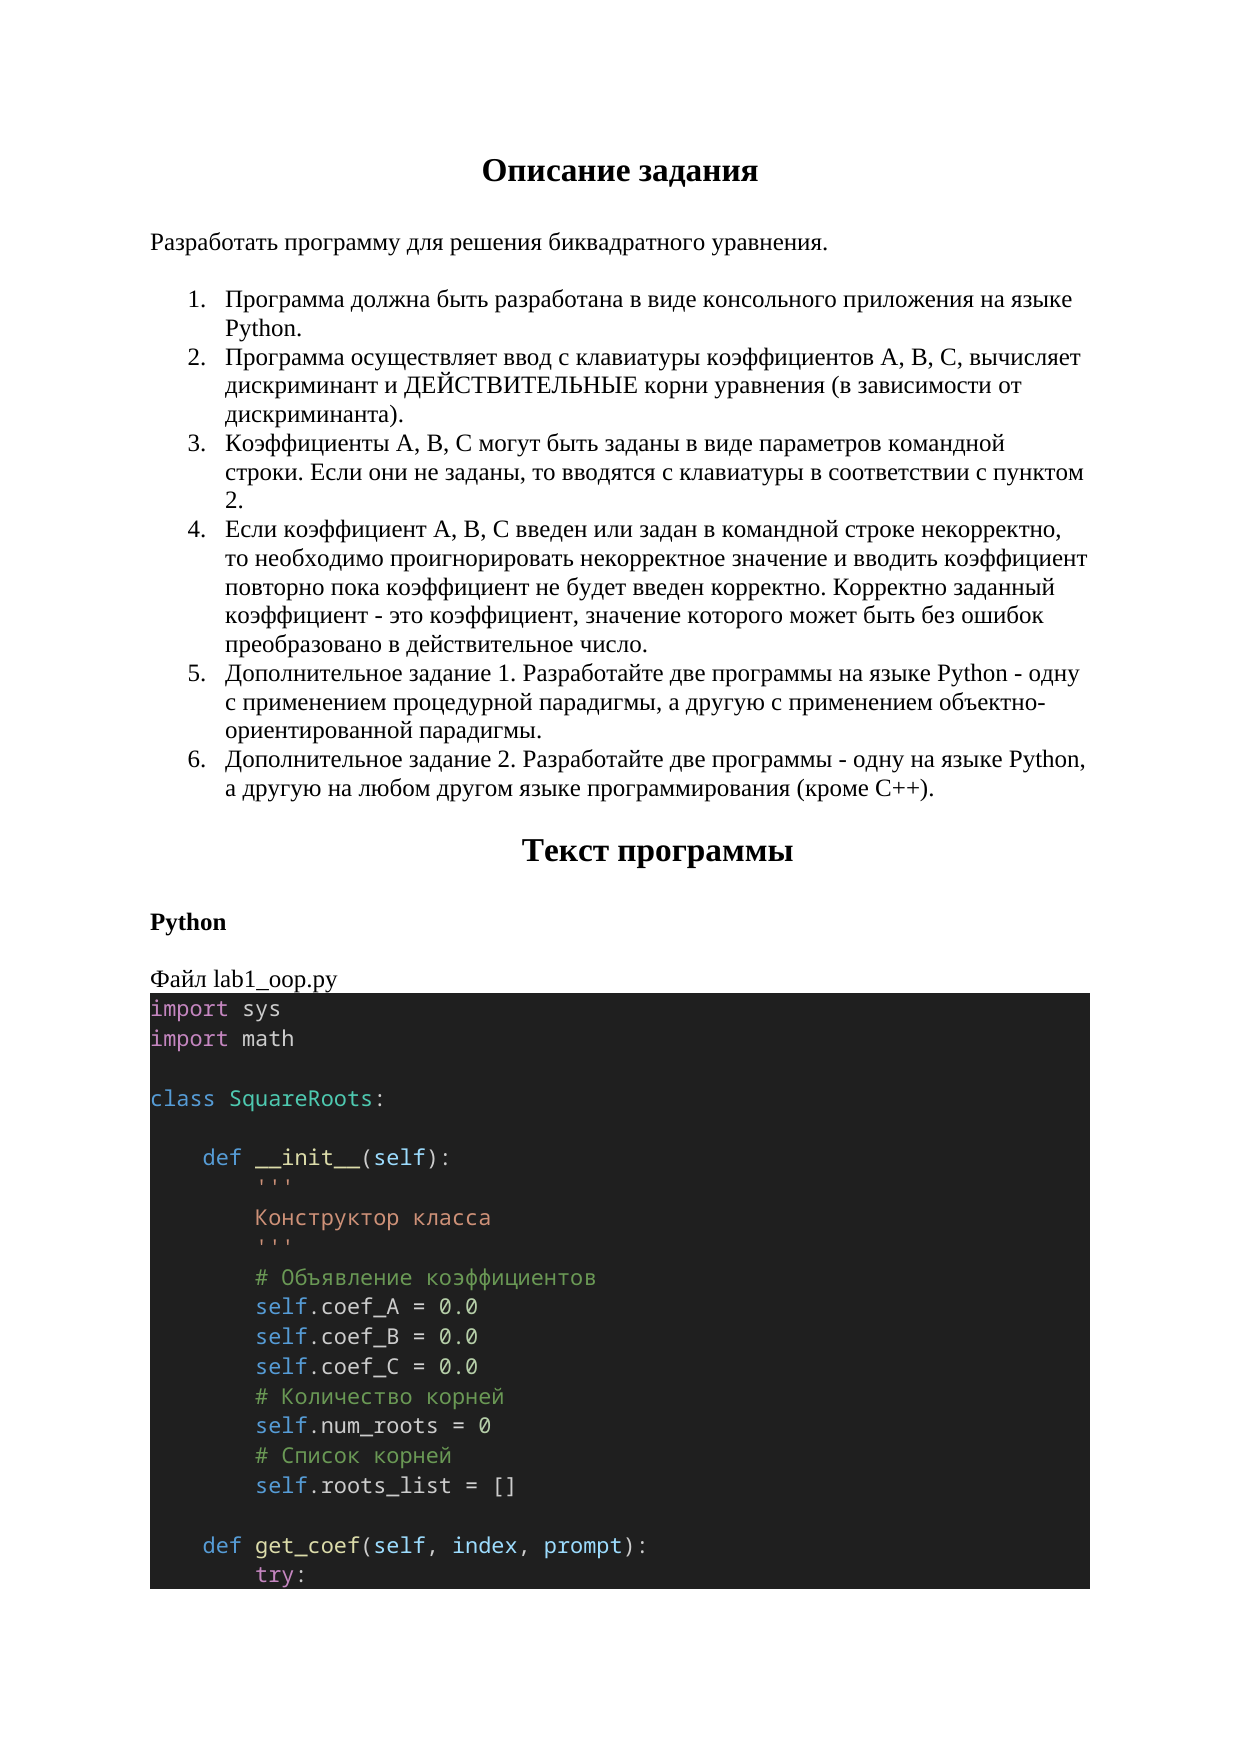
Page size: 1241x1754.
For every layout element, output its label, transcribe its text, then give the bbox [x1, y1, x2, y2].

text self.coef_A = 0.0 [150, 1291, 1090, 1321]
text self.num_roots = 0 [150, 1410, 1090, 1440]
text import sys [150, 993, 1090, 1023]
list Дополнительное задание 2. Разработайте две программы - одну на языке Python, а другую на любом другом языке программирования (кроме С++). [187, 744, 1090, 802]
list Коэффициенты А, В, С могут быть заданы в виде параметров командной строки. Если они не заданы, то вводятся с клавиатуры в соответствии с пунктом 2. [187, 428, 1090, 514]
text Конструктор класса [150, 1202, 1090, 1232]
text Описание задания [150, 150, 1090, 188]
text import math [150, 1023, 1090, 1053]
text try: [150, 1559, 1090, 1589]
text ''' [150, 1172, 1090, 1202]
text Python [150, 907, 1090, 936]
text # Список корней [150, 1440, 1090, 1470]
text Разработать программу для решения биквадратного уравнения. [150, 227, 1090, 255]
text # Количество корней [150, 1381, 1090, 1410]
text # Объявление коэффициентов [150, 1261, 1090, 1291]
list Программа должна быть разработана в виде консольного приложения на языке Python. [187, 284, 1090, 342]
text def __init__(self): [150, 1142, 1090, 1172]
text class SquareRoots: [150, 1083, 1090, 1112]
list Текст программы [225, 830, 1090, 869]
text Файл lab1_oop.py [150, 964, 1090, 993]
text self.coef_B = 0.0 [150, 1321, 1090, 1351]
list Если коэффициент А, В, С введен или задан в командной строке некорректно, то необходимо проигнорировать некорректное значение и вводить коэффициент повторно пока коэффициент не будет введен корректно. Корректно заданный коэффициент - это коэффициент, значение которого может быть без ошибок преобразовано в действительное число. [187, 514, 1090, 658]
text def get_coef(self, index, prompt): [150, 1529, 1090, 1559]
list Программа осуществляет ввод с клавиатуры коэффициентов А, В, С, вычисляет дискриминант и ДЕЙСТВИТЕЛЬНЫЕ корни уравнения (в зависимости от дискриминанта). [187, 342, 1090, 428]
text self.roots_list = [] [150, 1470, 1090, 1500]
text self.coef_C = 0.0 [150, 1351, 1090, 1381]
text ''' [150, 1232, 1090, 1261]
list Дополнительное задание 1. Разработайте две программы на языке Python - одну с применением процедурной парадигмы, а другую с применением объектно-ориентированной парадигмы. [187, 658, 1090, 744]
